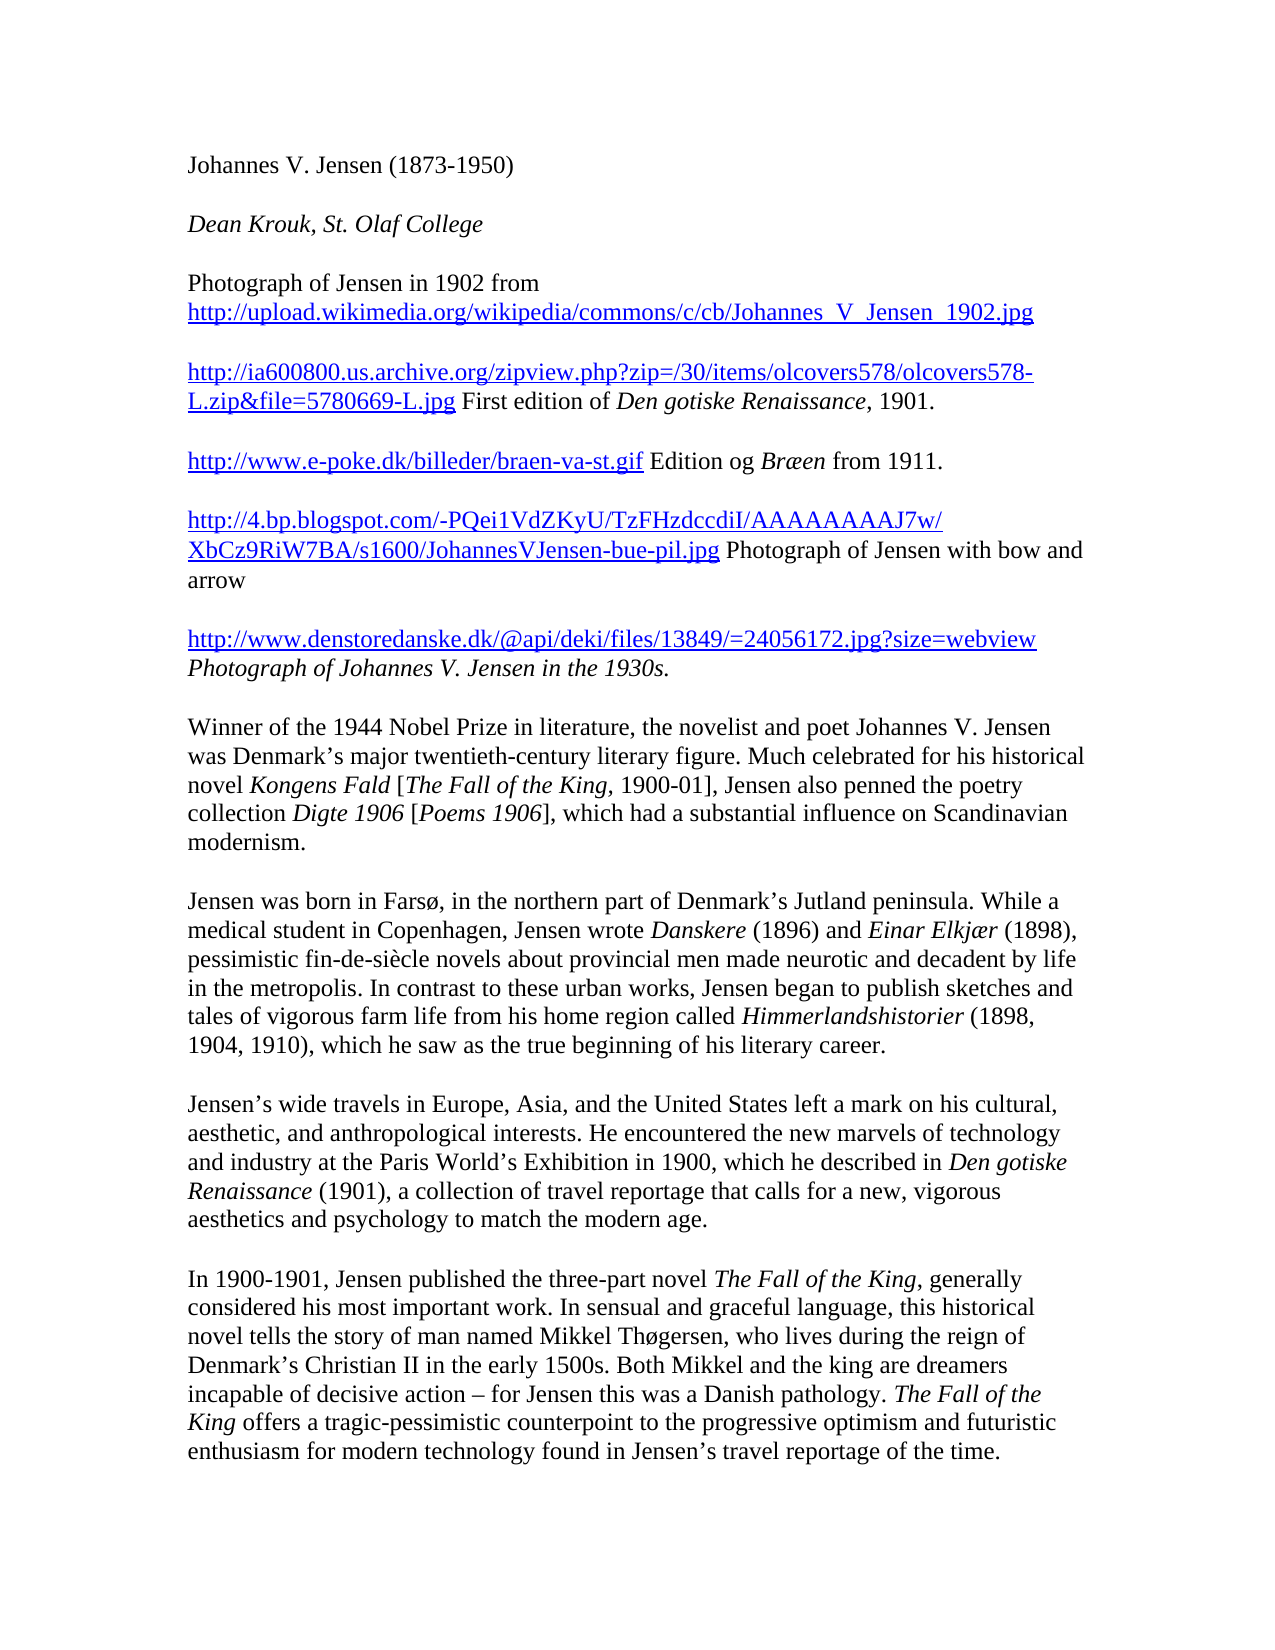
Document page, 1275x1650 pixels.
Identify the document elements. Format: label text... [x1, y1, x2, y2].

text Johannes V. Jensen (1873-1950) [187, 150, 1087, 179]
text http://upload.wikimedia.org/wikipedia/commons/c/cb/Johannes_V_Jensen_1902.jpg [187, 297, 1087, 326]
text http://www.denstoredanske.dk/@api/deki/files/13849/=24056172.jpg?size=webview [187, 624, 1087, 653]
text Dean Krouk, St. Olaf College [187, 209, 1087, 238]
text Jensen was born in Farsø, in the northern part of Denmark’s Jutland peninsula. While a medical student in Copenhagen, Jensen wrote Danskere (1896) and Einar Elkjær (1898), pessimistic fin-de-siècle novels about provincial men made neurotic and decadent by life in the metropolis. In contrast to these urban works, Jensen began to publish sketches and tales of vigorous farm life from his home region called Himmerlandshistorier (1898, 1904, 1910), which he saw as the true beginning of his literary career. [187, 886, 1087, 1059]
text http://www.e-poke.dk/billeder/braen-va-st.gif Edition og Bræen from 1911. [187, 446, 1087, 475]
text In 1900-1901, Jensen published the three-part novel The Fall of the King, generally considered his most important work. In sensual and graceful language, this historical novel tells the story of man named Mikkel Thøgersen, who lives during the reign of Denmark’s Christian II in the early 1500s. Both Mikkel and the king are dreamers incapable of decisive action – for Jensen this was a Danish pathology. The Fall of the King offers a tragic-pessimistic counterpoint to the progressive optimism and futuristic enthusiasm for modern technology found in Jensen’s travel reportage of the time. [187, 1264, 1087, 1465]
text http://ia600800.us.archive.org/zipview.php?zip=/30/items/olcovers578/olcovers578-L.zip&file=5780669-L.jpg First edition of Den gotiske Renaissance, 1901. [187, 357, 1087, 416]
text Photograph of Jensen in 1902 from [187, 268, 1087, 297]
text Winner of the 1944 Nobel Prize in literature, the novelist and poet Johannes V. Jensen was Denmark’s major twentieth-century literary figure. Much celebrated for his historical novel Kongens Fald [The Fall of the King, 1900-01], Jensen also penned the poetry collection Digte 1906 [Poems 1906], which had a substantial influence on Scandinavian modernism. [187, 712, 1087, 856]
text http://4.bp.blogspot.com/-PQei1VdZKyU/TzFHzdccdiI/AAAAAAAAJ7w/XbCz9RiW7BA/s1600/JohannesVJensen-bue-pil.jpg Photograph of Jensen with bow and arrow [187, 506, 1087, 594]
text Jensen’s wide travels in Europe, Asia, and the United States left a mark on his cultural, aesthetic, and anthropological interests. He encountered the new marvels of technology and industry at the Paris World’s Exhibition in 1900, which he described in Den gotiske Renaissance (1901), a collection of travel reportage that calls for a new, vigorous aesthetics and psychology to match the modern age. [187, 1089, 1087, 1233]
text Photograph of Johannes V. Jensen in the 1930s. [187, 653, 1087, 682]
